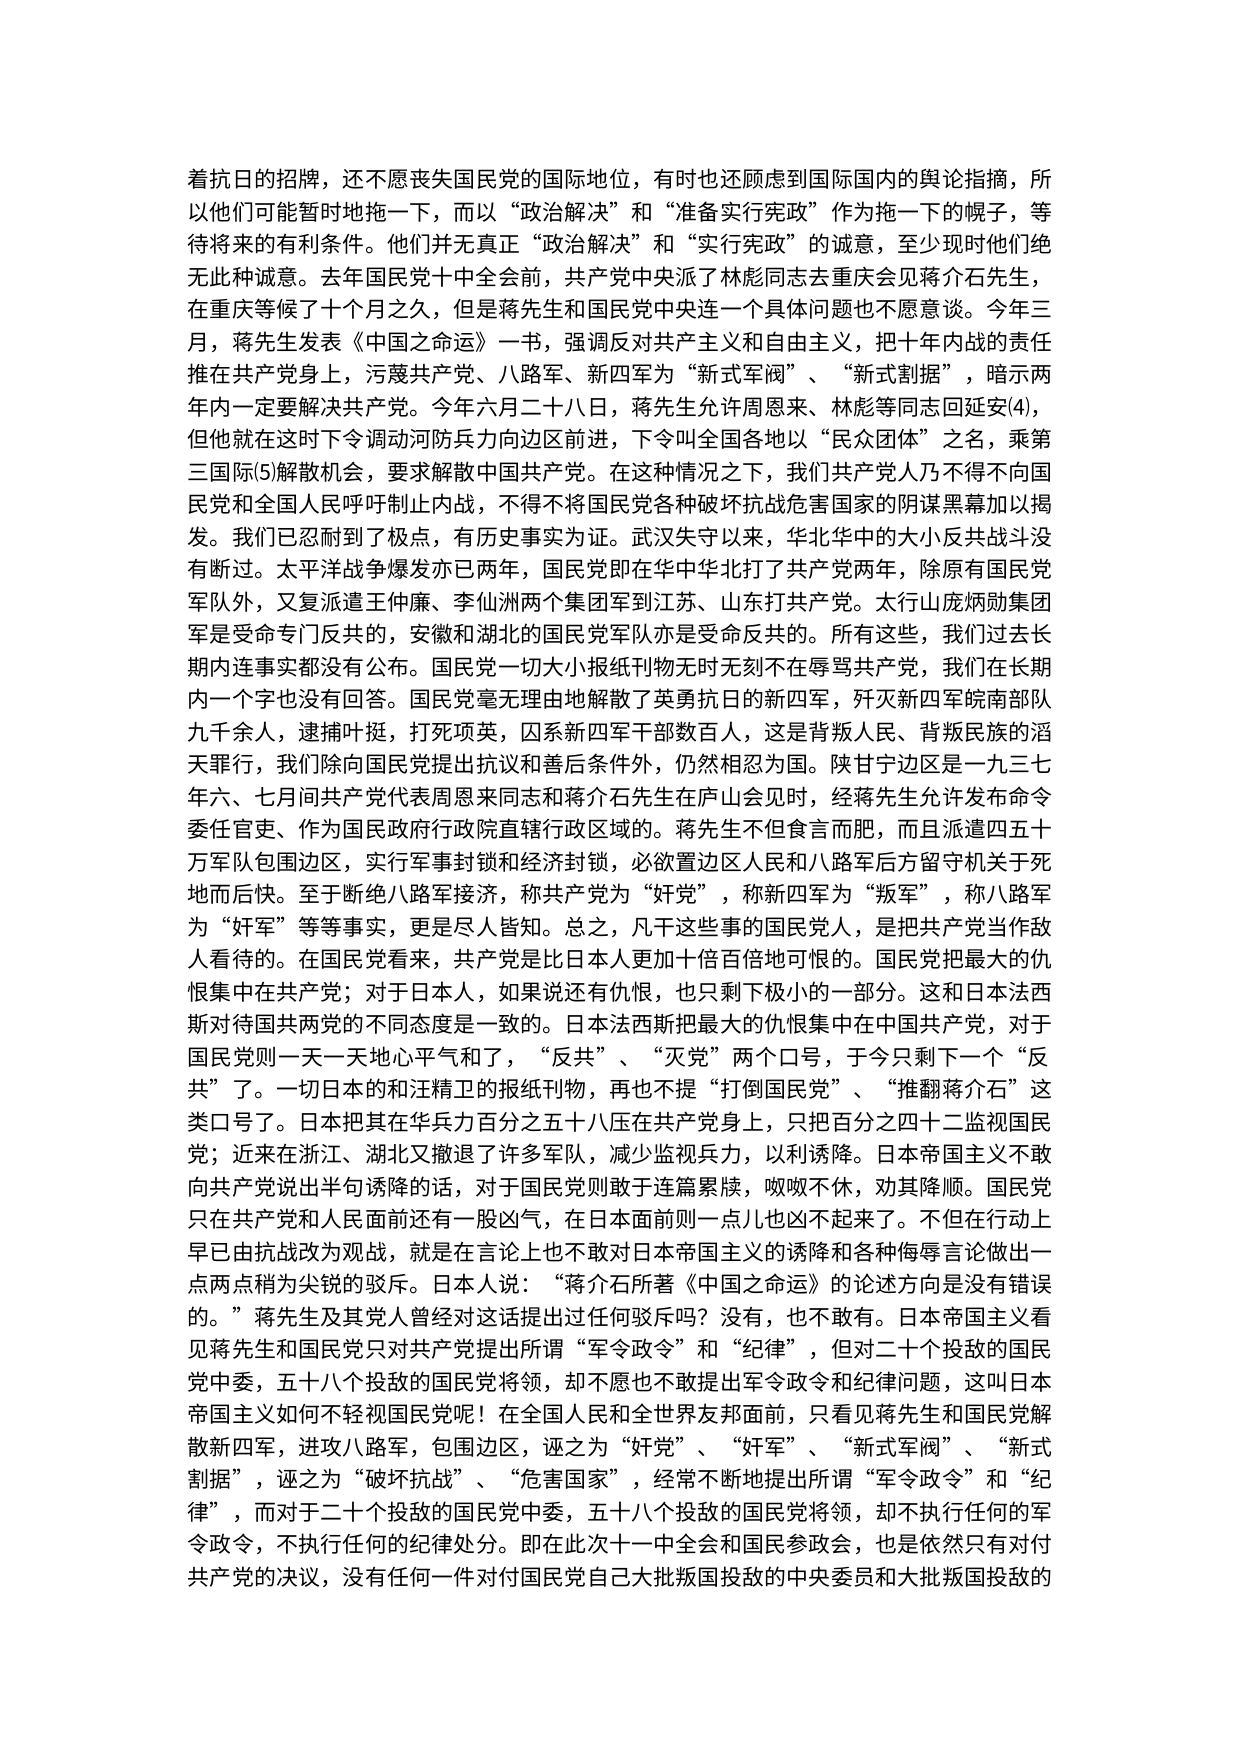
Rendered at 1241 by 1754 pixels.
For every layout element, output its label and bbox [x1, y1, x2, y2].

text [187, 162, 1053, 1592]
